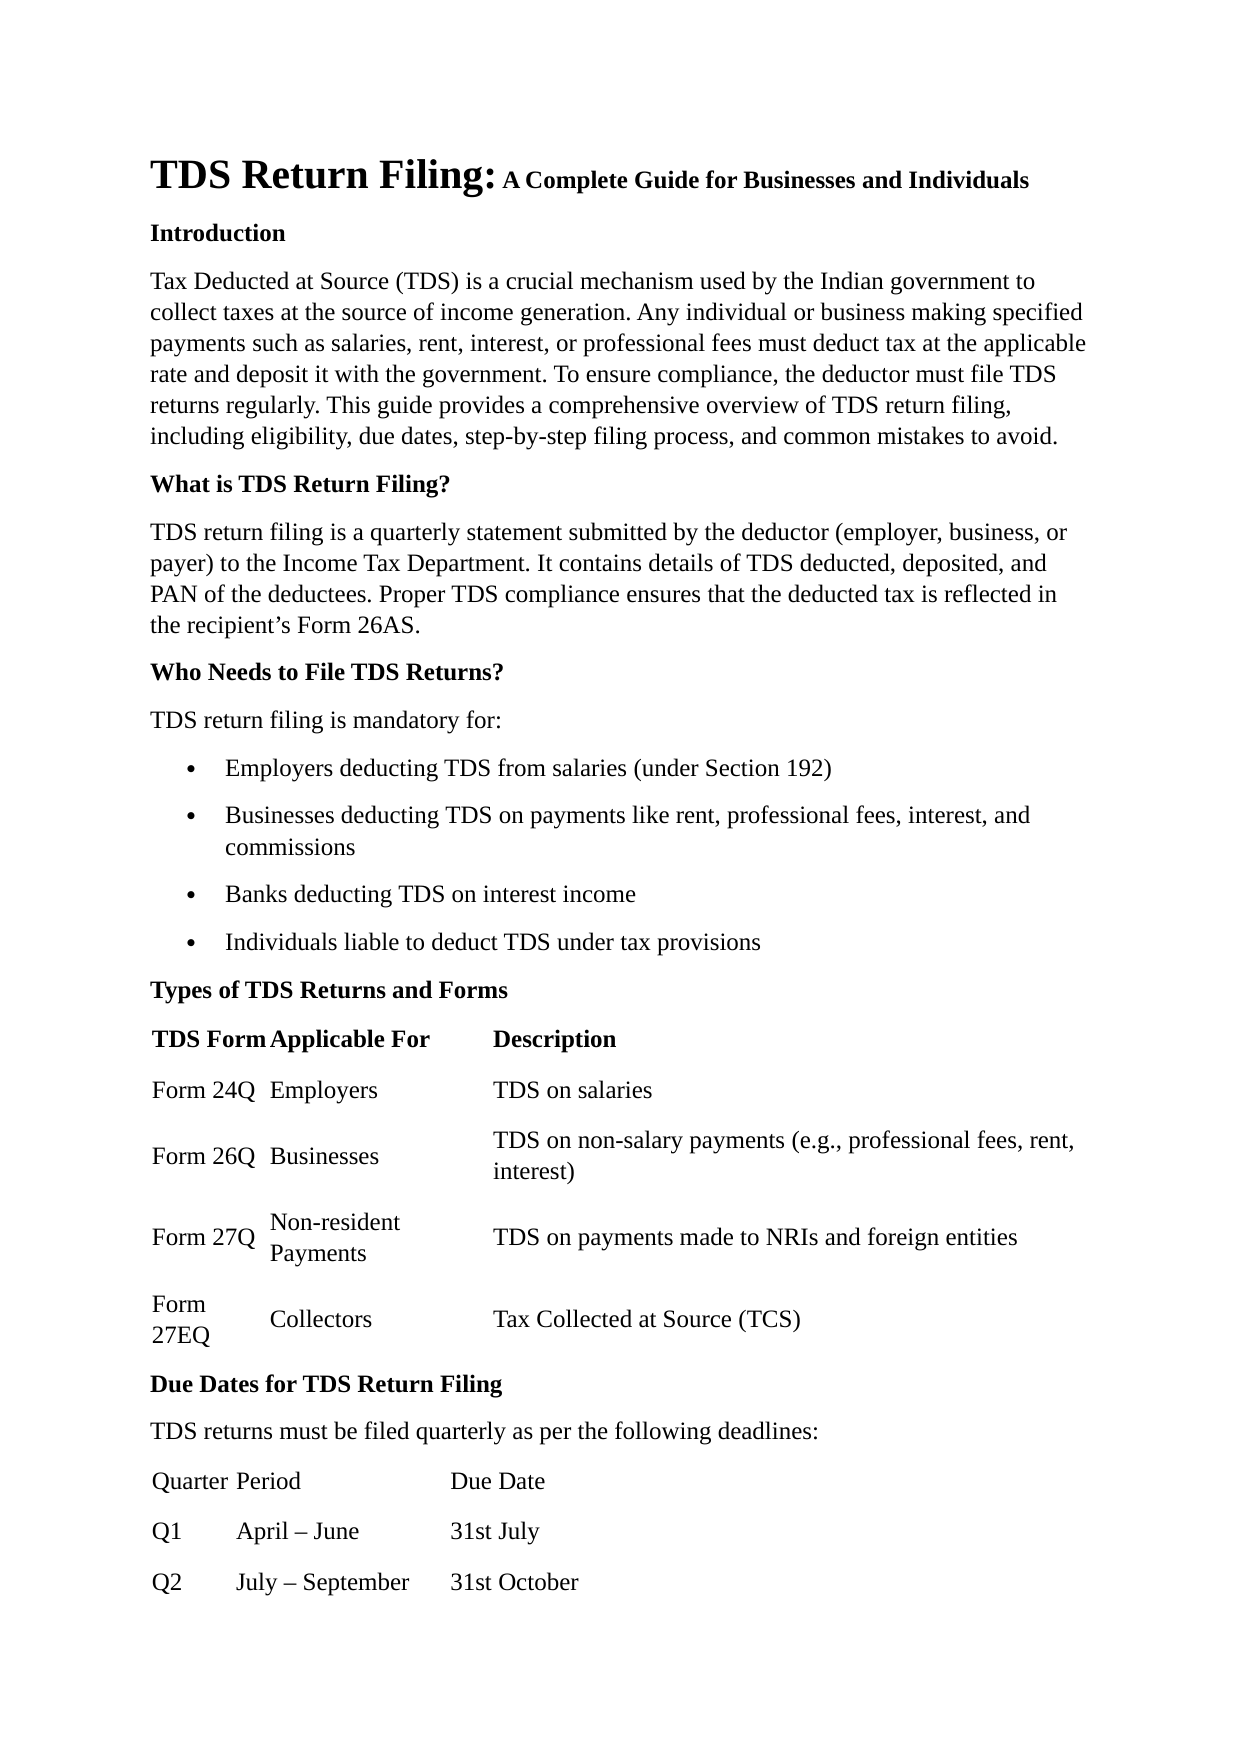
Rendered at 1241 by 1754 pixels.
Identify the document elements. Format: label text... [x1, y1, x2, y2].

table_header Period [234, 1464, 448, 1515]
table_cell Q1 [150, 1515, 234, 1565]
table_cell July – September [234, 1565, 448, 1597]
table_cell Form 27EQ [150, 1287, 268, 1369]
table_header Due Date [449, 1464, 585, 1515]
list Businesses deducting TDS on payments like rent, professional fees, interest, and commissions [187, 801, 1090, 860]
table_header TDS Form [150, 1023, 268, 1073]
table_cell TDS on payments made to NRIs and foreign entities [491, 1205, 1090, 1287]
table_cell Collectors [268, 1287, 491, 1369]
text Due Dates for TDS Return Filing [150, 1369, 1090, 1397]
table_cell Tax Collected at Source (TCS) [491, 1287, 1090, 1369]
text TDS return filing is a quarterly statement submitted by the deductor (employer, business, or payer) to the Income Tax Department. It contains details of TDS deducted, deposited, and PAN of the deductees. Proper TDS compliance ensures that the deducted tax is reflected in the recipient’s Form 26AS. [150, 517, 1090, 638]
text Who Needs to File TDS Returns? [150, 657, 1090, 686]
text Types of TDS Returns and Forms [150, 975, 1090, 1003]
table_header Applicable For [268, 1023, 491, 1073]
text TDS return filing is mandatory for: [150, 705, 1090, 734]
table_cell TDS on non-salary payments (e.g., professional fees, rent, interest) [491, 1124, 1090, 1205]
table_cell Employers [268, 1073, 491, 1124]
list Employers deducting TDS from salaries (under Section 192) [187, 753, 1090, 782]
text Tax Deducted at Source (TDS) is a crucial mechanism used by the Indian government to collect taxes at the source of income generation. Any individual or business making specified payments such as salaries, rent, interest, or professional fees must deduct tax at the applicable rate and deposit it with the government. To ensure compliance, the deductor must file TDS returns regularly. This guide provides a comprehensive overview of TDS return filing, including eligibility, due dates, step-by-step filing process, and common mistakes to avoid. [150, 266, 1090, 450]
table_cell Non-resident Payments [268, 1205, 491, 1287]
list Individuals liable to deduct TDS under tax provisions [187, 927, 1090, 956]
table_cell April – June [234, 1515, 448, 1565]
table_cell Businesses [268, 1124, 491, 1205]
text TDS Return Filing: A Complete Guide for Businesses and Individuals [150, 150, 1090, 198]
list Banks deducting TDS on interest income [187, 879, 1090, 908]
table_cell Q2 [150, 1565, 234, 1597]
table_cell TDS on salaries [491, 1073, 1090, 1124]
table_cell Form 24Q [150, 1073, 268, 1124]
table_cell Form 27Q [150, 1205, 268, 1287]
table_cell Form 26Q [150, 1124, 268, 1205]
table_cell 31st October [449, 1565, 585, 1597]
text TDS returns must be filed quarterly as per the following deadlines: [150, 1416, 1090, 1445]
table_cell 31st July [449, 1515, 585, 1565]
table_header Description [491, 1023, 1090, 1073]
text Introduction [150, 218, 1090, 247]
table_header Quarter [150, 1464, 234, 1515]
text What is TDS Return Filing? [150, 469, 1090, 498]
